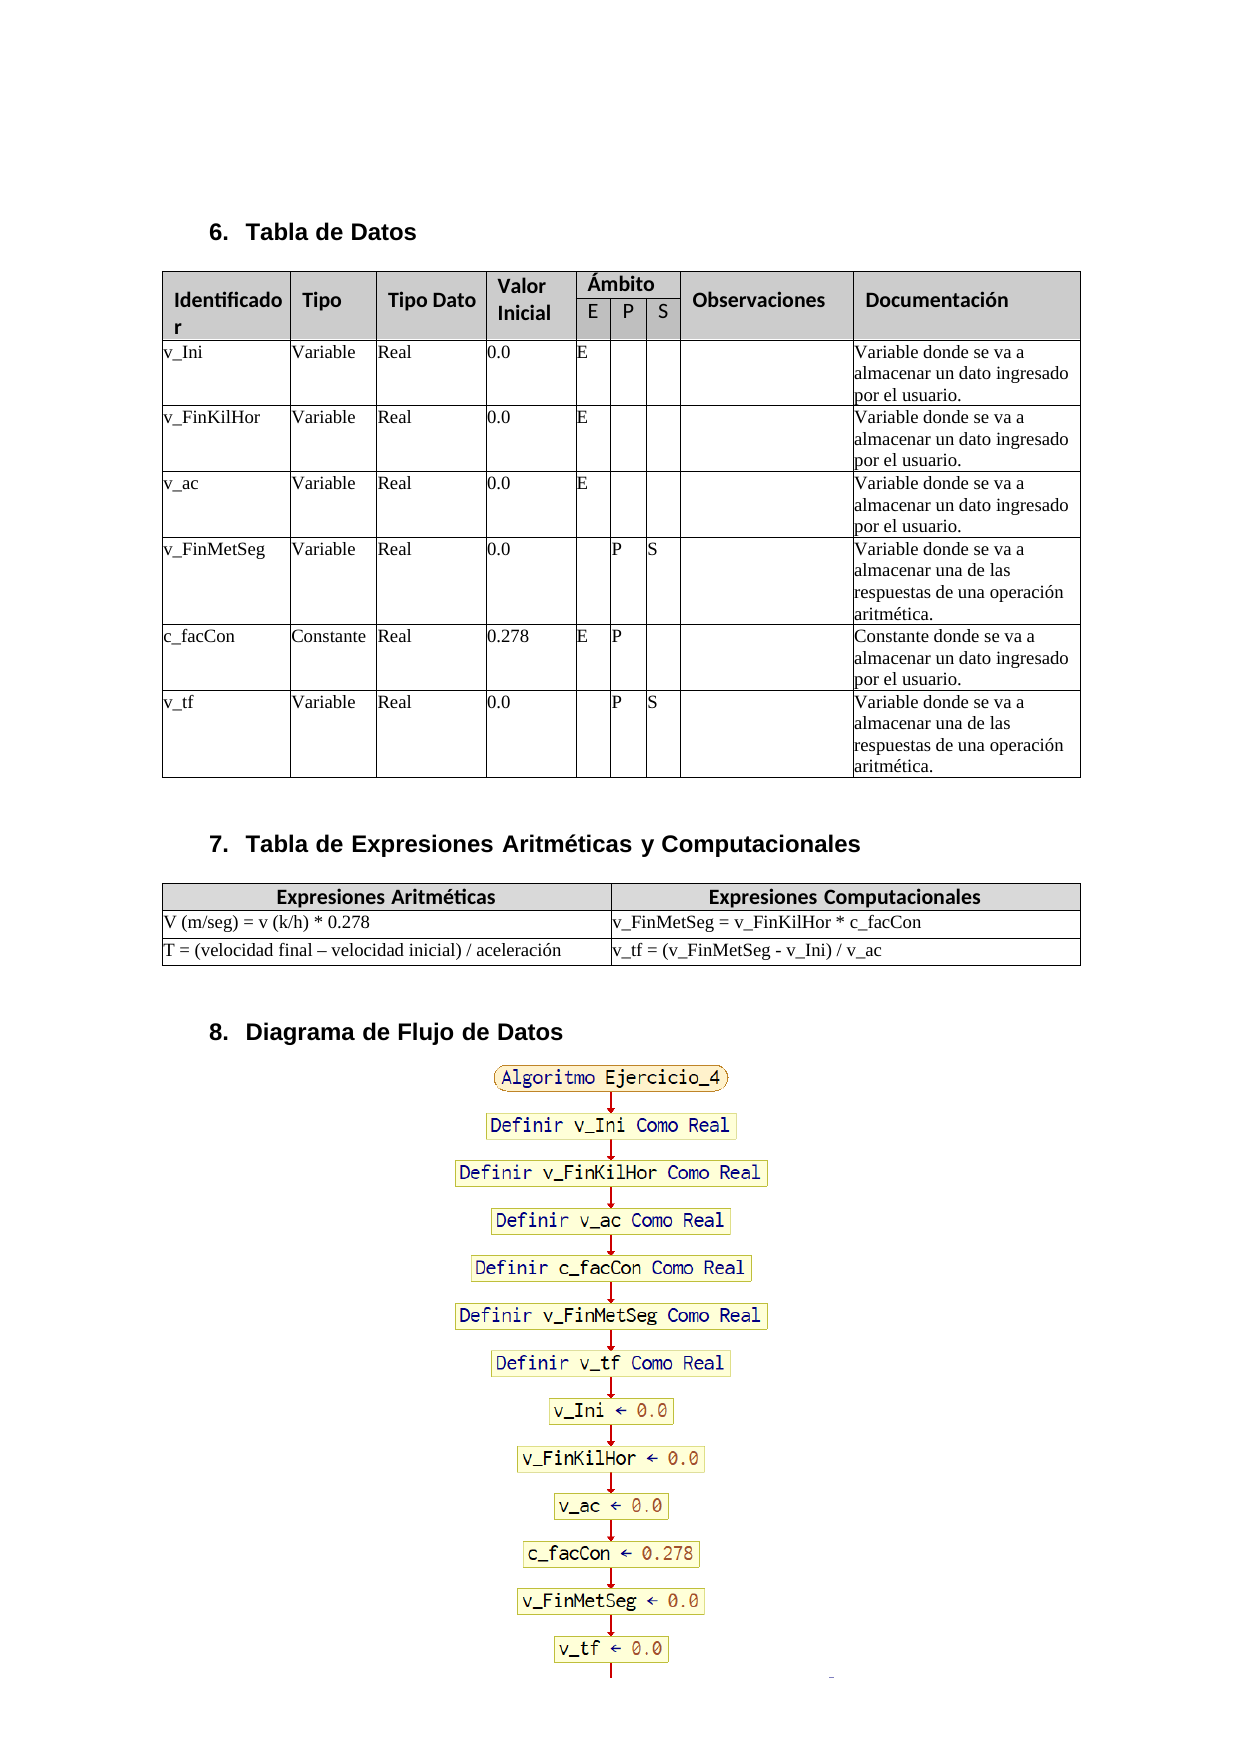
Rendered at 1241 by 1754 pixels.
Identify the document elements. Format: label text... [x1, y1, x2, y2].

table_cell Real [377, 341, 486, 405]
table_header Tipo Dato [377, 272, 486, 339]
table_cell Real [377, 406, 486, 471]
table_cell E [577, 406, 610, 471]
table_cell Variable donde se va a almacenar un dato ingresado por el usuario. [854, 341, 1080, 405]
table_cell Variable [291, 691, 376, 777]
table_cell E [577, 341, 610, 405]
table_cell [681, 538, 853, 624]
table_cell 0.0 [487, 691, 576, 777]
table_cell v_ac [163, 472, 290, 537]
table_cell P [611, 299, 646, 339]
table_cell v_Ini [163, 341, 290, 405]
table_cell 0.0 [487, 538, 576, 624]
table_header Documentación [854, 272, 1080, 339]
table_cell [611, 472, 646, 537]
table_header Identificador [163, 272, 290, 339]
table_cell Constante donde se va a almacenar un dato ingresado por el usuario. [854, 625, 1080, 690]
table_cell [647, 625, 680, 690]
table_cell E [577, 472, 610, 537]
table_cell c_facCon [163, 625, 290, 690]
table_cell [647, 341, 680, 405]
list Tabla de Datos [209, 218, 1234, 246]
table_cell Real [377, 538, 486, 624]
table_cell Variable donde se va a almacenar un dato ingresado por el usuario. [854, 406, 1080, 471]
table_cell V (m/seg) = v (k/h) * 0.278 [163, 911, 611, 937]
table_cell Variable [291, 472, 376, 537]
table_cell 0.0 [487, 406, 576, 471]
table_cell S [647, 691, 680, 777]
table_cell [577, 691, 610, 777]
table_cell [681, 341, 853, 405]
table_cell P [611, 538, 646, 624]
table_cell [681, 472, 853, 537]
table_cell Real [377, 472, 486, 537]
table_cell Variable [291, 406, 376, 471]
table_header Observaciones [681, 272, 853, 339]
table_cell Variable donde se va a almacenar una de las respuestas de una operación aritmética. [854, 538, 1080, 624]
picture [368, 1056, 853, 1678]
table_cell Variable [291, 341, 376, 405]
table_cell Variable donde se va a almacenar una de las respuestas de una operación aritmética. [854, 691, 1080, 777]
table_cell v_FinMetSeg [163, 538, 290, 624]
table_cell P [611, 691, 646, 777]
table_cell S [647, 538, 680, 624]
table_cell v_tf [163, 691, 290, 777]
table_cell E [577, 299, 610, 339]
table_cell v_tf = (v_FinMetSeg - v_Ini) / v_ac [612, 939, 1080, 964]
table_header Expresiones Aritméticas [163, 884, 611, 910]
table_cell E [577, 625, 610, 690]
table_cell [577, 538, 610, 624]
table_cell 0.278 [487, 625, 576, 690]
table_cell Variable donde se va a almacenar un dato ingresado por el usuario. [854, 472, 1080, 537]
table_cell T = (velocidad final – velocidad inicial) / aceleración [163, 939, 611, 964]
list Diagrama de Flujo de Datos [209, 1018, 1234, 1046]
table_header Tipo [291, 272, 376, 339]
table_cell [681, 406, 853, 471]
table_cell 0.0 [487, 341, 576, 405]
table_header Valor Inicial [487, 272, 576, 339]
table_cell [647, 472, 680, 537]
table_cell Real [377, 691, 486, 777]
table_cell [681, 691, 853, 777]
table_cell [647, 406, 680, 471]
table_cell 0.0 [487, 472, 576, 537]
table_cell P [611, 625, 646, 690]
table_cell [611, 406, 646, 471]
table_cell [611, 341, 646, 405]
table_cell v_FinKilHor [163, 406, 290, 471]
list Tabla de Expresiones Aritméticas y Computacionales [209, 830, 1234, 858]
table_cell Constante [291, 625, 376, 690]
table_cell Real [377, 625, 486, 690]
table_header Ámbito [577, 272, 680, 298]
table_cell v_FinMetSeg = v_FinKilHor * c_facCon [612, 911, 1080, 937]
table_cell Variable [291, 538, 376, 624]
table_cell [681, 625, 853, 690]
table_header Expresiones Computacionales [612, 884, 1080, 910]
table_cell S [647, 299, 680, 339]
